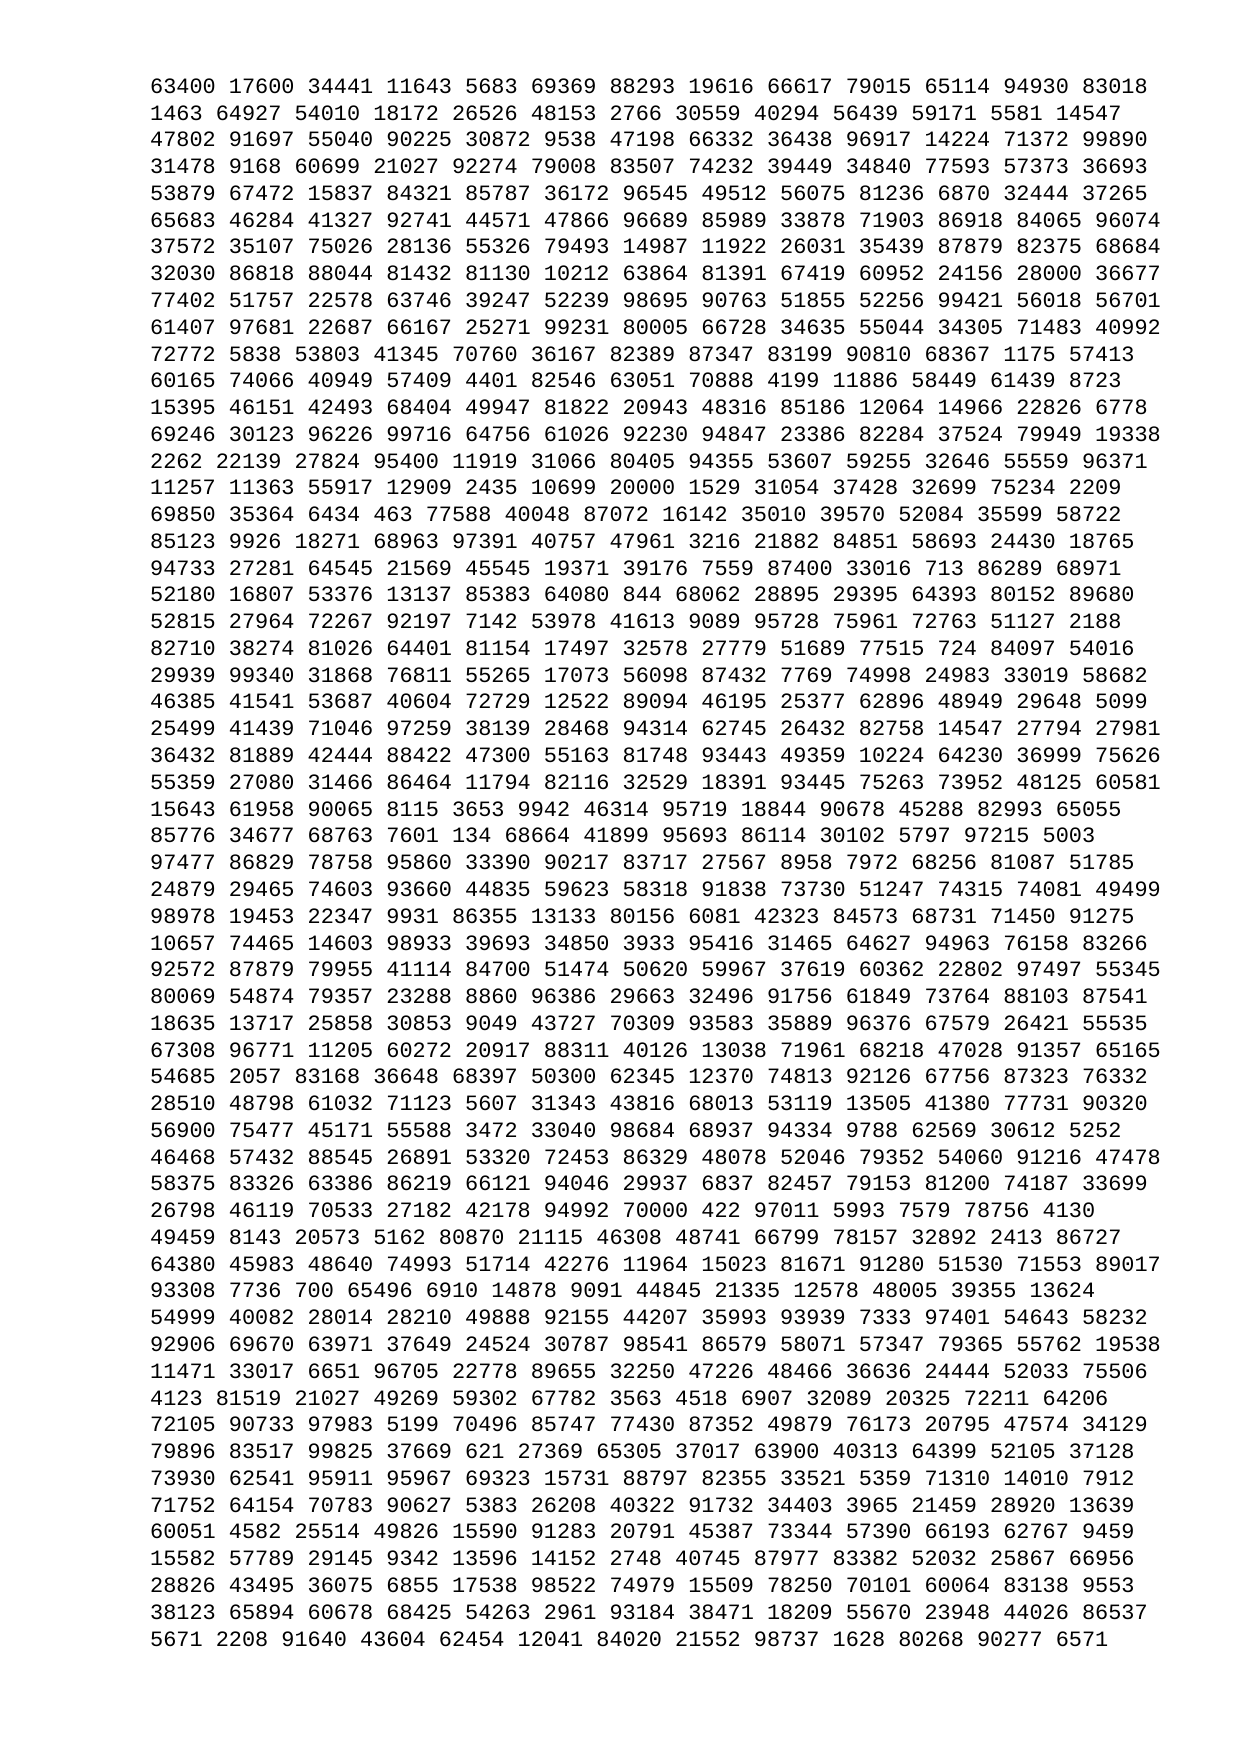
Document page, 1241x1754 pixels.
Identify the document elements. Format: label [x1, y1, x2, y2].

list [112, 75, 1165, 1652]
